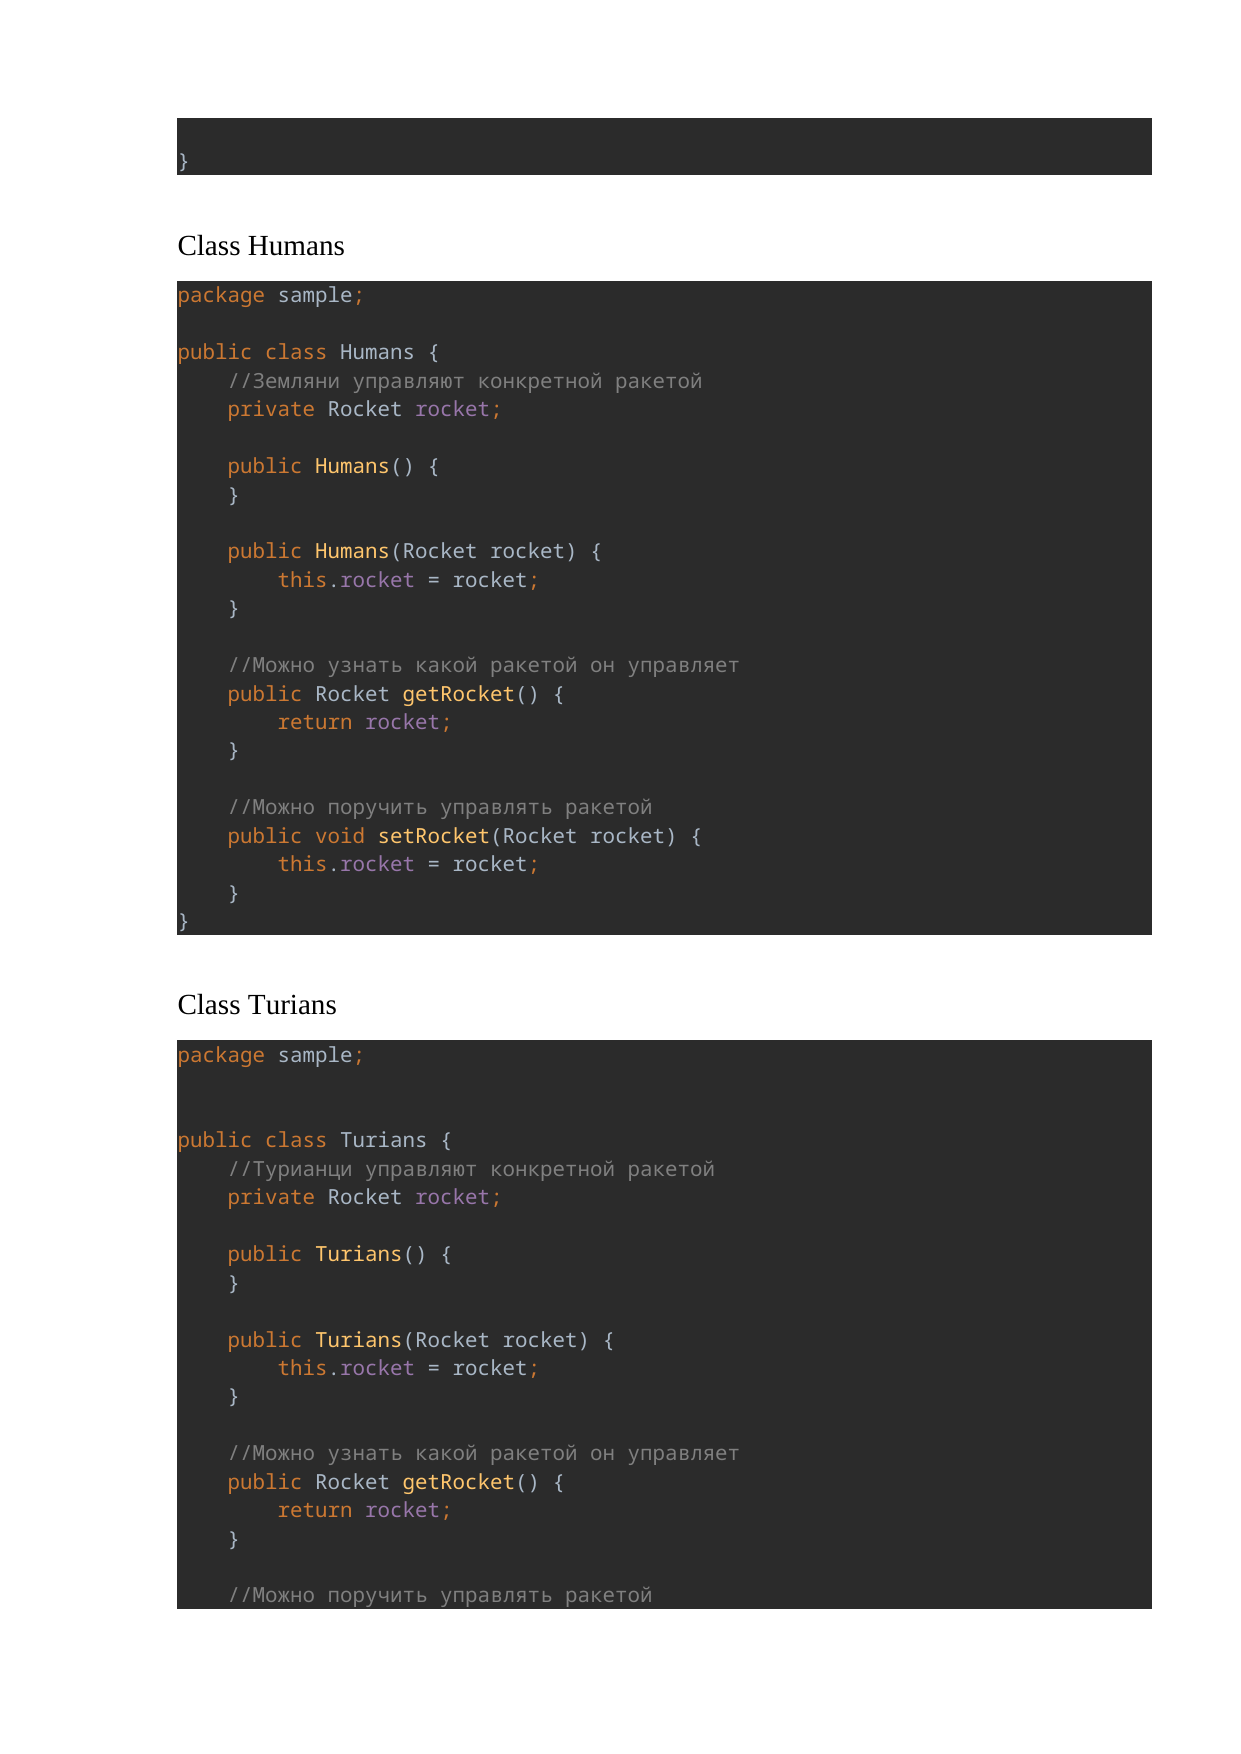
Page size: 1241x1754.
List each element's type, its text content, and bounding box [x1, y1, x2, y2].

text Class Humans [177, 228, 1152, 261]
text package sample; public class Humans { //Земляни управляют конкретной ракетой private Rocket rocket; public Humans() { } public Humans(Rocket rocket) { this.rocket = rocket; } //Можно узнать какой ракетой он управляет public Rocket getRocket() { return rocket; } //Можно поручить управлять ракетой public void setRocket(Rocket rocket) { this.rocket = rocket; } } [177, 281, 1152, 935]
text Class Turians [177, 987, 1152, 1021]
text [177, 1040, 1152, 1609]
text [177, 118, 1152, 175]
